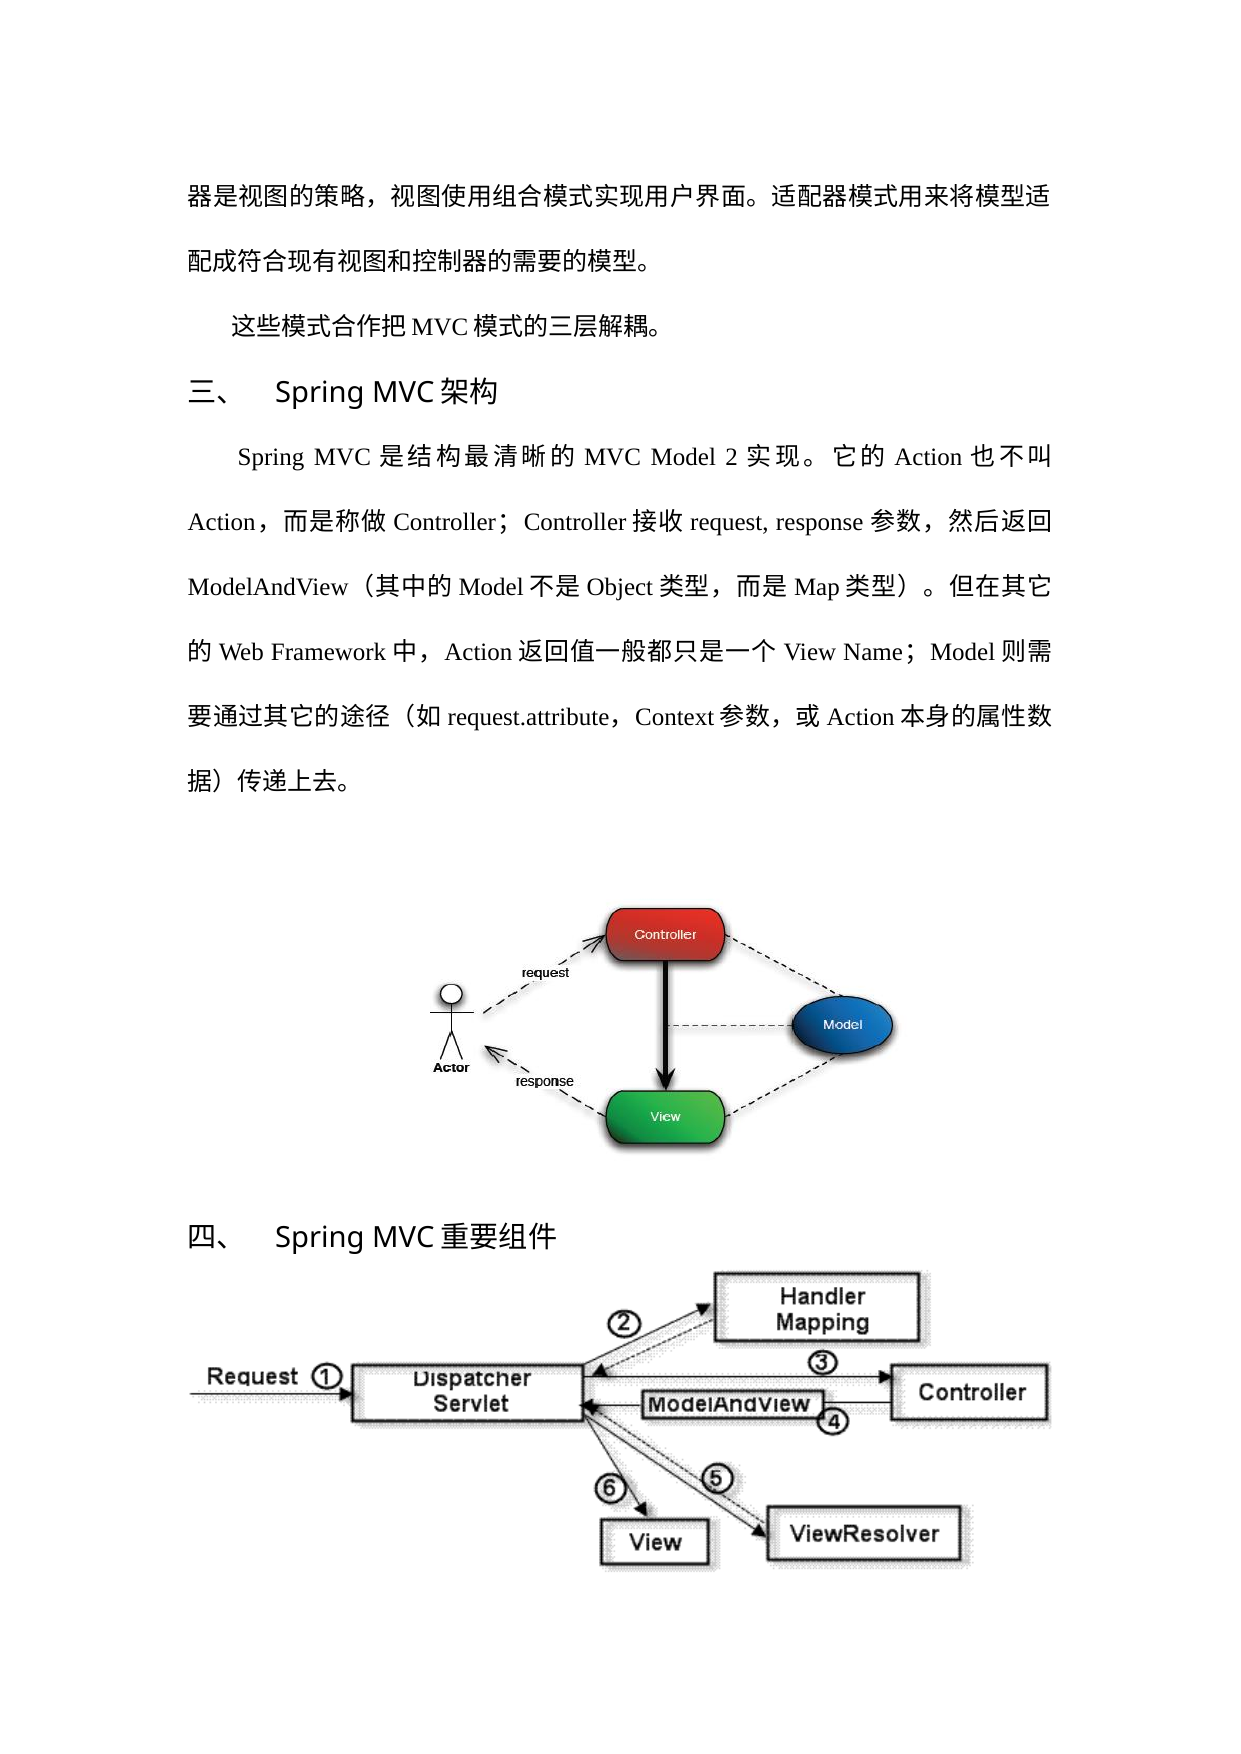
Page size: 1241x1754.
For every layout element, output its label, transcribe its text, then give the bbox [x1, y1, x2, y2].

picture [237, 812, 1093, 1178]
picture [187, 1267, 1052, 1575]
list Spring MVC重要组件 [187, 1202, 1053, 1267]
list Spring MVC架构 [187, 357, 1053, 422]
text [187, 162, 1053, 292]
text Spring MVC是结构最清晰的MVC Model 2实现。它的Action也不叫Action，而是称做Controller；Controller接收request, response参数，然后返回ModelAndView（其中的Model不是Object类型，而是Map类型）。但在其它的Web Framework中，Action返回值一般都只是一个View Name；Model则需要通过其它的途径（如request.attribute，Context参数，或Action本身的属性数据）传递上去。 [187, 422, 1053, 812]
text 这些模式合作把MVC模式的三层解耦。 [187, 292, 1053, 357]
